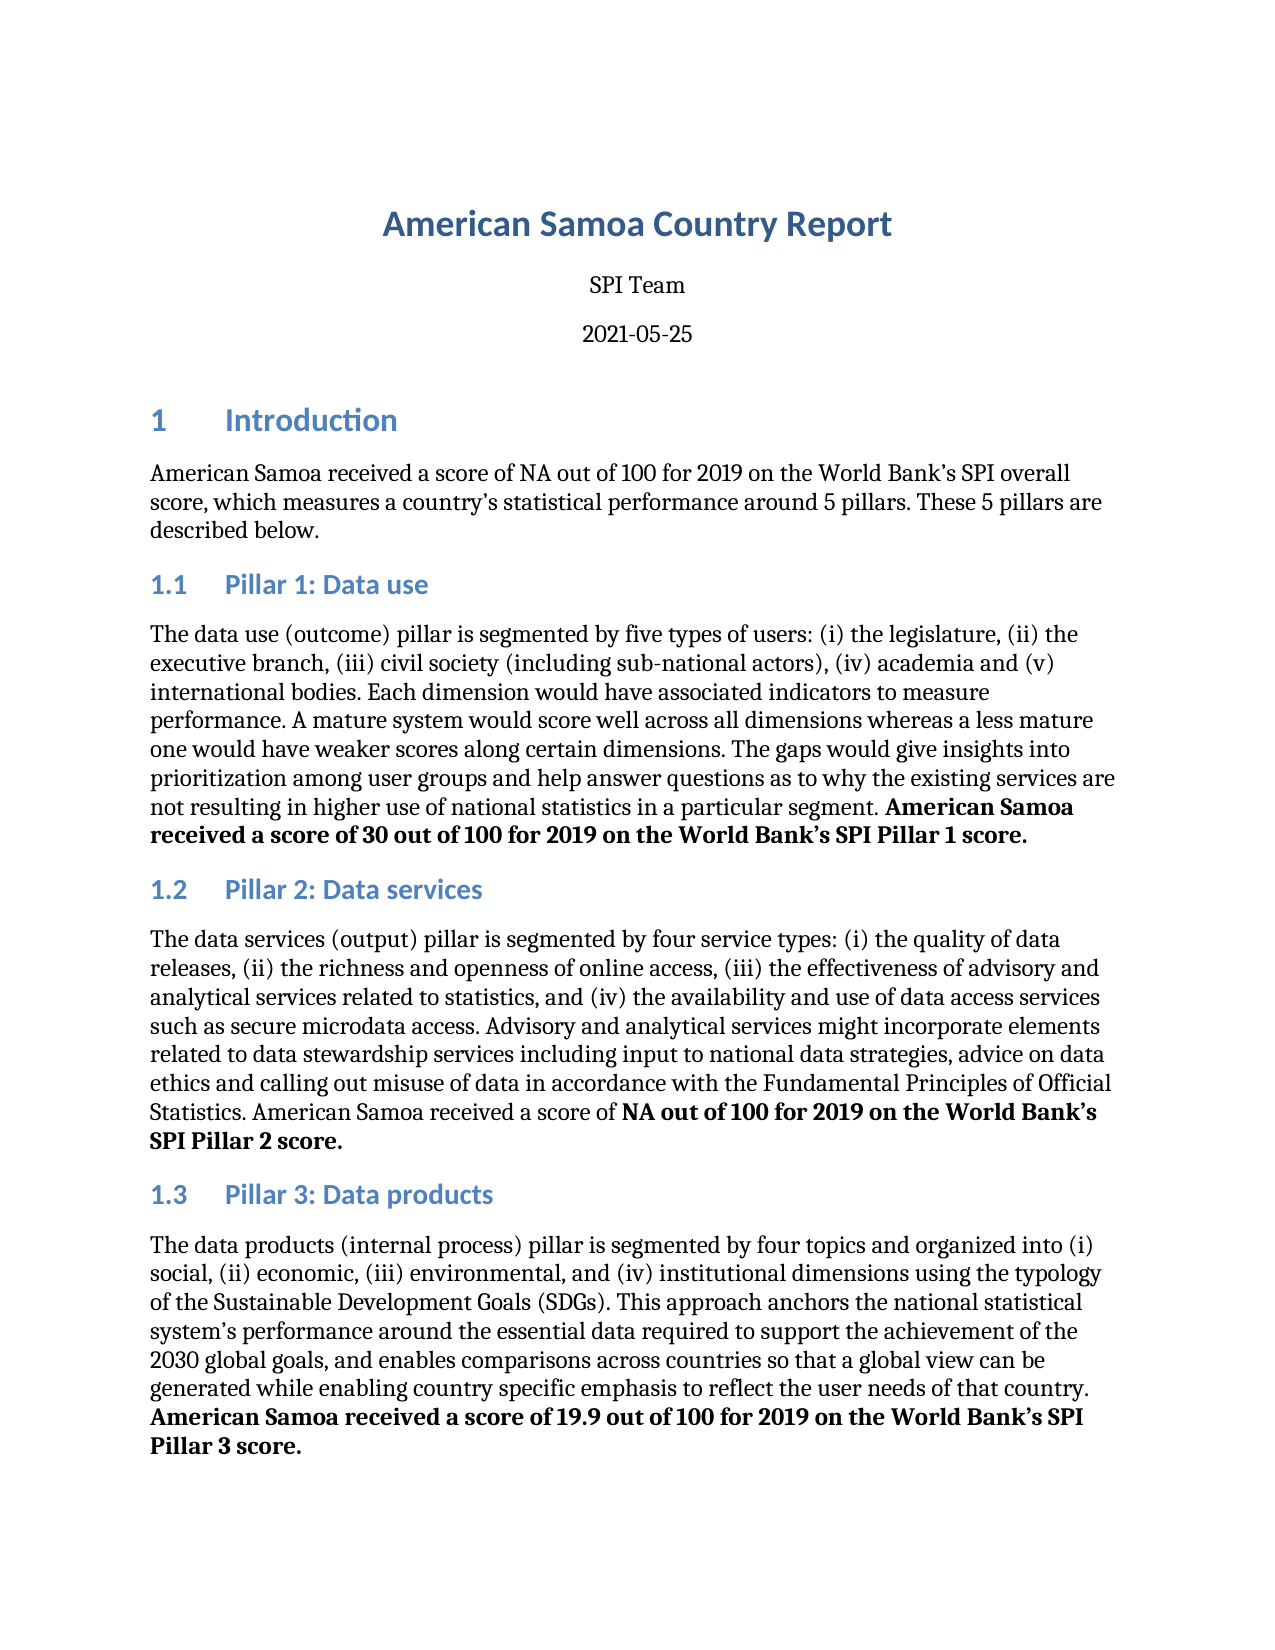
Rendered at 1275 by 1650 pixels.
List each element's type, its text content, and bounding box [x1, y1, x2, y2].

text The data products (internal process) pillar is segmented by four topics and organized into (i) social, (ii) economic, (iii) environmental, and (iv) institutional dimensions using the typology of the Sustainable Development Goals (SDGs). This approach anchors the national statistical system’s performance around the essential data required to support the achievement of the 2030 global goals, and enables comparisons across countries so that a global view can be generated while enabling country specific emphasis to reflect the user needs of that country. American Samoa received a score of 19.9 out of 100 for 2019 on the World Bank’s SPI Pillar 3 score. [150, 1231, 1125, 1461]
text 2021-05-25 [150, 320, 1125, 349]
subtitle 1.3 Pillar 3: Data products [150, 1176, 1125, 1212]
subtitle 1.2 Pillar 2: Data services [150, 871, 1125, 907]
title American Samoa Country Report [150, 200, 1125, 246]
subtitle 1.1 Pillar 1: Data use [150, 566, 1125, 601]
text The data use (outcome) pillar is segmented by five types of users: (i) the legislature, (ii) the executive branch, (iii) civil society (including sub-national actors), (iv) academia and (v) international bodies. Each dimension would have associated indicators to measure performance. A mature system would score well across all dimensions whereas a less mature one would have weaker scores along certain dimensions. The gaps would give insights into prioritization among user groups and help answer questions as to why the existing services are not resulting in higher use of national statistics in a particular segment. American Samoa received a score of 30 out of 100 for 2019 on the World Bank’s SPI Pillar 1 score. [150, 620, 1125, 850]
text SPI Team [150, 271, 1125, 299]
subtitle 1 Introduction [150, 399, 1125, 440]
text The data services (output) pillar is segmented by four service types: (i) the quality of data releases, (ii) the richness and openness of online access, (iii) the effectiveness of advisory and analytical services related to statistics, and (iv) the availability and use of data access services such as secure microdata access. Advisory and analytical services might incorporate elements related to data stewardship services including input to national data strategies, advice on data ethics and calling out misuse of data in accordance with the Fundamental Principles of Official Statistics. American Samoa received a score of NA out of 100 for 2019 on the World Bank’s SPI Pillar 2 score. [150, 925, 1125, 1155]
text American Samoa received a score of NA out of 100 for 2019 on the World Bank’s SPI overall score, which measures a country’s statistical performance around 5 pillars. These 5 pillars are described below. [150, 459, 1125, 545]
